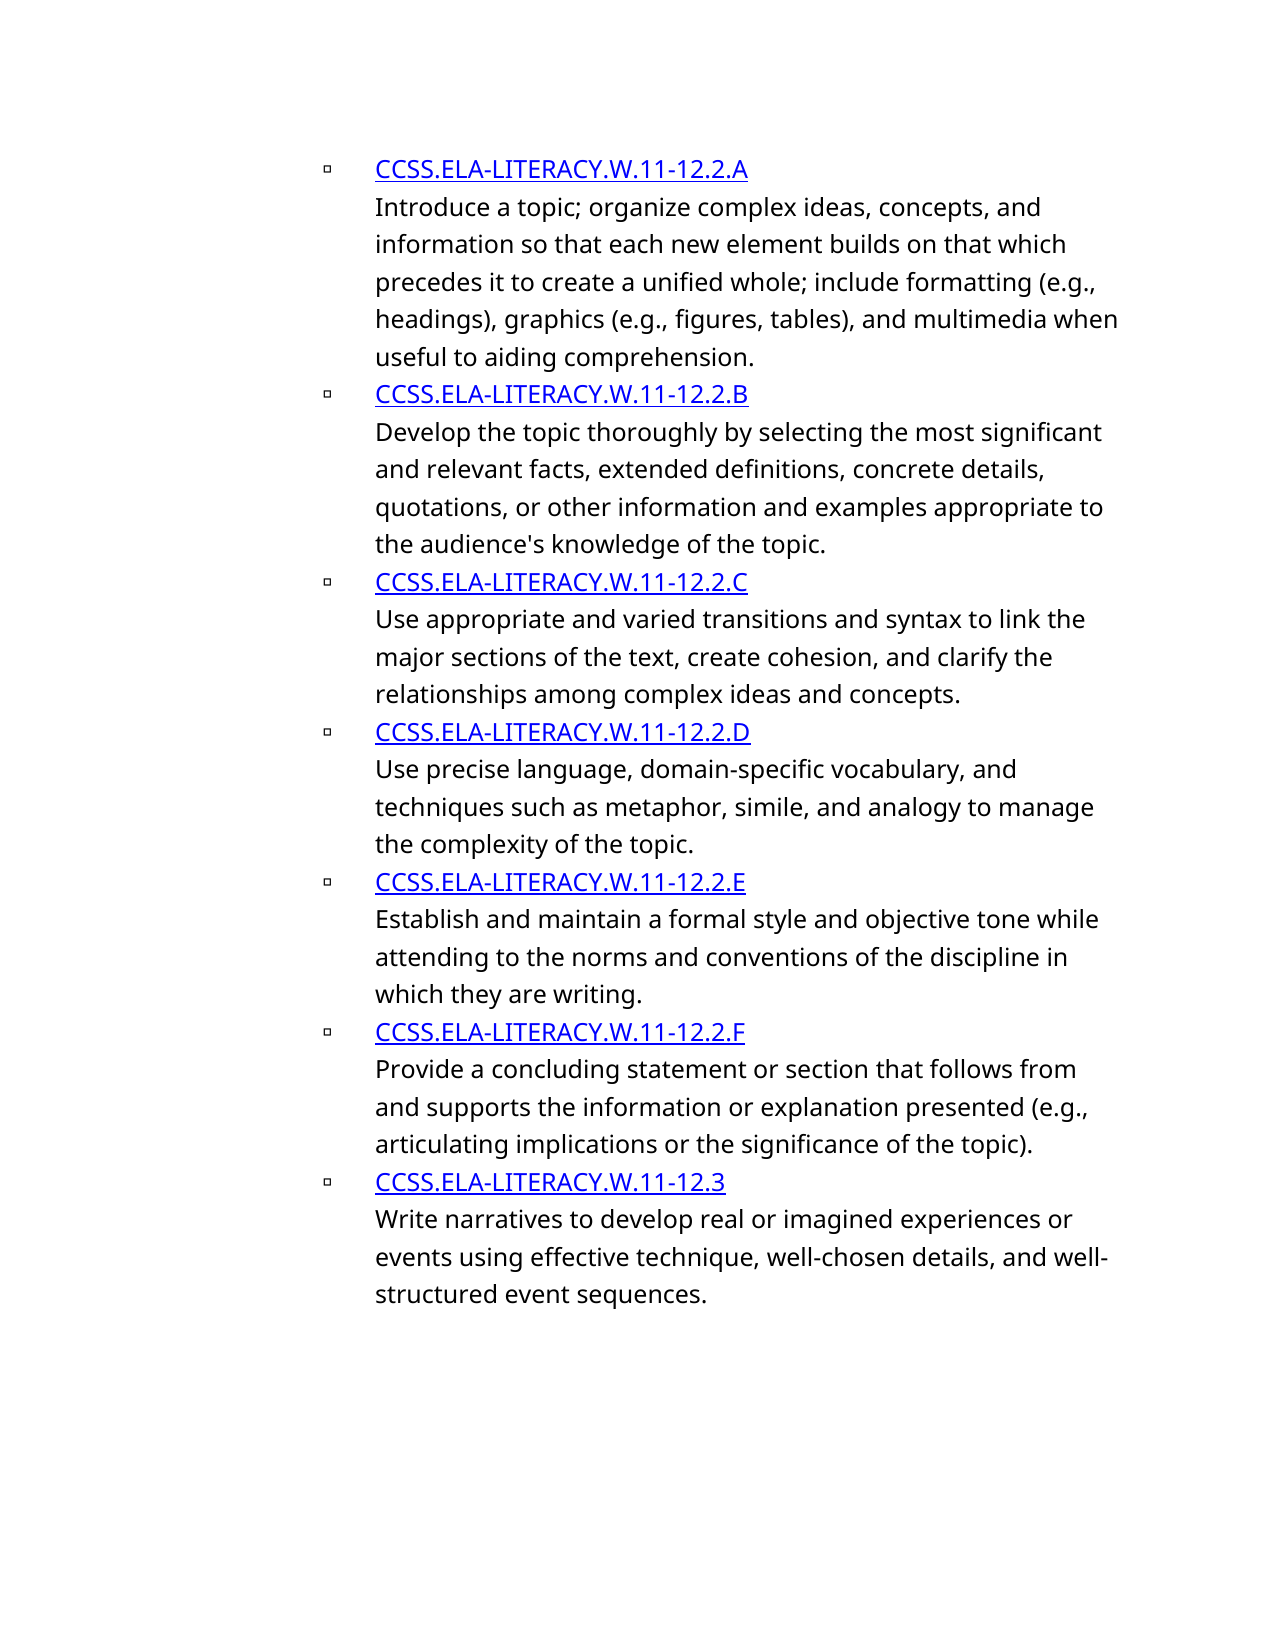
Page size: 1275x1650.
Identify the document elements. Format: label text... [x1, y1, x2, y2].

text CCSS.ELA-LITERACY.W.11-12.2.E Establish and maintain a formal style and objective tone while attending to the norms and conventions of the discipline in which they are writing. [322, 862, 1125, 1012]
text CCSS.ELA-LITERACY.W.11-12.2.C Use appropriate and varied transitions and syntax to link the major sections of the text, create cohesion, and clarify the relationships among complex ideas and concepts. [322, 562, 1125, 712]
text CCSS.ELA-LITERACY.W.11-12.2.B Develop the topic thoroughly by selecting the most significant and relevant facts, extended definitions, concrete details, quotations, or other information and examples appropriate to the audience's knowledge of the topic. [322, 375, 1125, 562]
text CCSS.ELA-LITERACY.W.11-12.2.D Use precise language, domain-specific vocabulary, and techniques such as metaphor, simile, and analogy to manage the complexity of the topic. [322, 712, 1125, 862]
text CCSS.ELA-LITERACY.W.11-12.3 Write narratives to develop real or imagined experiences or events using effective technique, well-chosen details, and well-structured event sequences. [322, 1162, 1125, 1312]
text CCSS.ELA-LITERACY.W.11-12.2.A Introduce a topic; organize complex ideas, concepts, and information so that each new element builds on that which precedes it to create a unified whole; include formatting (e.g., headings), graphics (e.g., figures, tables), and multimedia when useful to aiding comprehension. [322, 150, 1125, 375]
text CCSS.ELA-LITERACY.W.11-12.2.F Provide a concluding statement or section that follows from and supports the information or explanation presented (e.g., articulating implications or the significance of the topic). [322, 1012, 1125, 1162]
